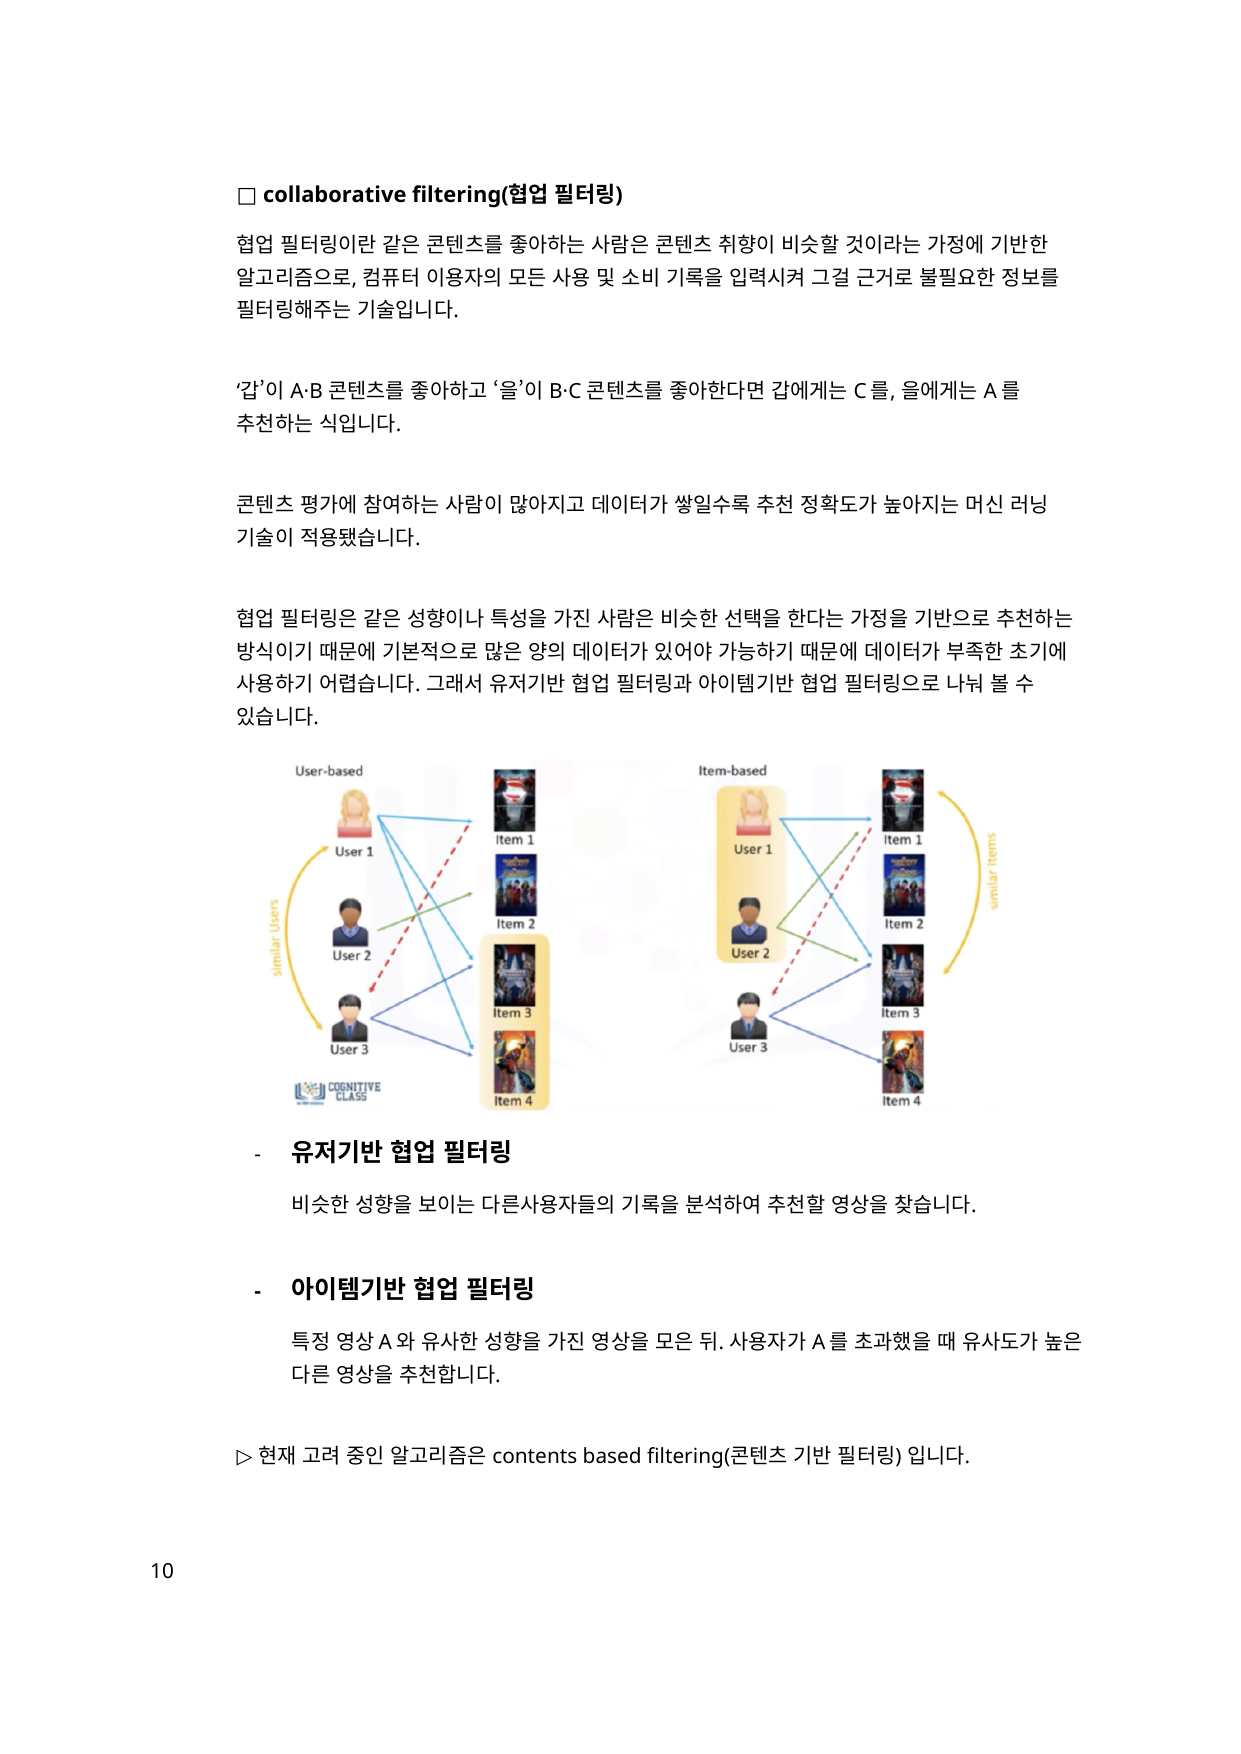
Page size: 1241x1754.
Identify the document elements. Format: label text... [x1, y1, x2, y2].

text ‘갑’이 A·B 콘텐츠를 좋아하고 ‘을’이 B·C 콘텐츠를 좋아한다면 갑에게는 C를, 을에게는 A를 추천하는 식입니다. [236, 375, 1090, 438]
text 콘텐츠 평가에 참여하는 사람이 많아지고 데이터가 쌓일수록 추천 정확도가 높아지는 머신 러닝 기술이 적용됐습니다. [236, 489, 1090, 552]
text □ collaborative filtering(협업 필터링) [236, 177, 1090, 209]
text 비슷한 성향을 보이는 다른사용자들의 기록을 분석하여 추천할 영상을 찾습니다. [292, 1188, 1090, 1219]
text 특정 영상A와 유사한 성향을 가진 영상을 모은 뒤. 사용자가 A를 초과했을 때 유사도가 높은 다른 영상을 추천합니다. [292, 1325, 1090, 1388]
picture [259, 760, 998, 1111]
list 아이템기반 협업 필터링 [254, 1270, 1090, 1306]
text 협업 필터링은 같은 성향이나 특성을 가진 사람은 비슷한 선택을 한다는 가정을 기반으로 추천하는 방식이기 때문에 기본적으로 많은 양의 데이터가 있어야 가능하기 때문에 데이터가 부족한 초기에 사용하기 어렵습니다. 그래서 유저기반 협업 필터링과 아이템기반 협업 필터링으로 나눠 볼 수 있습니다. [236, 602, 1090, 731]
text 협업 필터링이란 같은 콘텐츠를 좋아하는 사람은 콘텐츠 취향이 비슷할 것이라는 가정에 기반한 알고리즘으로, 컴퓨터 이용자의 모든 사용 및 소비 기록을 입력시켜 그걸 근거로 불필요한 정보를 필터링해주는 기술입니다. [236, 228, 1090, 324]
text ▷ 현재 고려 중인 알고리즘은 contents based filtering(콘텐츠 기반 필터링) 입니다. [236, 1439, 1090, 1470]
